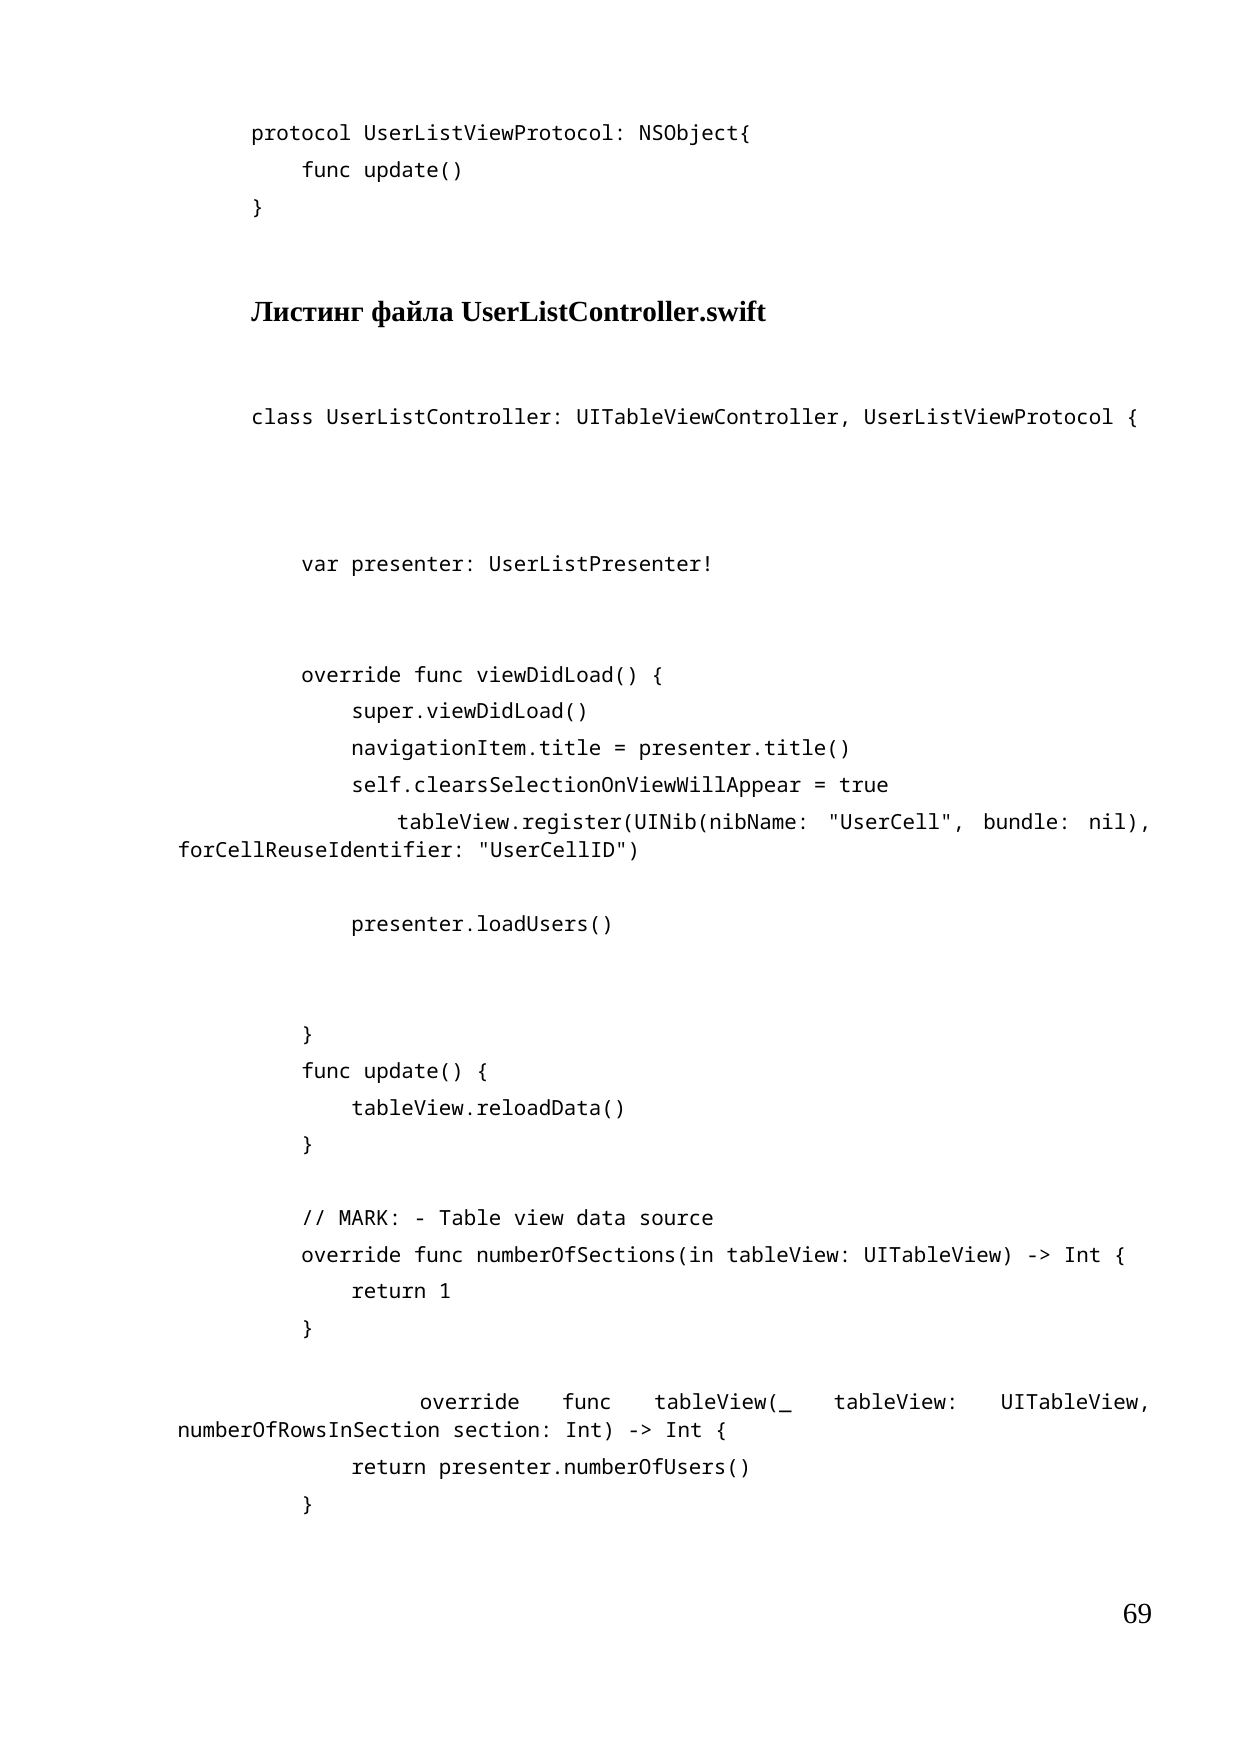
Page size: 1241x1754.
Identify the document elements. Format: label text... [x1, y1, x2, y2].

text override func tableView(_ tableView: UITableView, numberOfRowsInSection section: Int) -> Int { [177, 1387, 1152, 1444]
text } [177, 1129, 1152, 1158]
text super.viewDidLoad() [177, 696, 1152, 725]
text tableView.register(UINib(nibName: "UserCell", bundle: nil), forCellReuseIdentifier: "UserCellID") [177, 807, 1152, 864]
text presenter.loadUsers() [177, 909, 1152, 937]
text protocol UserListViewProtocol: NSObject{ [177, 118, 1152, 147]
text override func numberOfSections(in tableView: UITableView) -> Int { [177, 1240, 1152, 1268]
text func update() { [177, 1056, 1152, 1084]
text // MARK: - Table view data source [177, 1203, 1152, 1231]
text Листинг файла UserListController.swift [177, 294, 1152, 328]
text func update() [177, 155, 1152, 183]
text return presenter.numberOfUsers() [177, 1452, 1152, 1480]
text tableView.reloadData() [177, 1093, 1152, 1121]
text return 1 [177, 1276, 1152, 1305]
text } [177, 1019, 1152, 1047]
text } [177, 1489, 1152, 1517]
text } [177, 192, 1152, 220]
text navigationItem.title = presenter.title() [177, 733, 1152, 762]
text var presenter: UserListPresenter! [177, 549, 1152, 578]
text class UserListController: UITableViewController, UserListViewProtocol { [177, 402, 1152, 431]
text } [177, 1313, 1152, 1342]
text override func viewDidLoad() { [177, 660, 1152, 688]
text self.clearsSelectionOnViewWillAppear = true [177, 770, 1152, 798]
